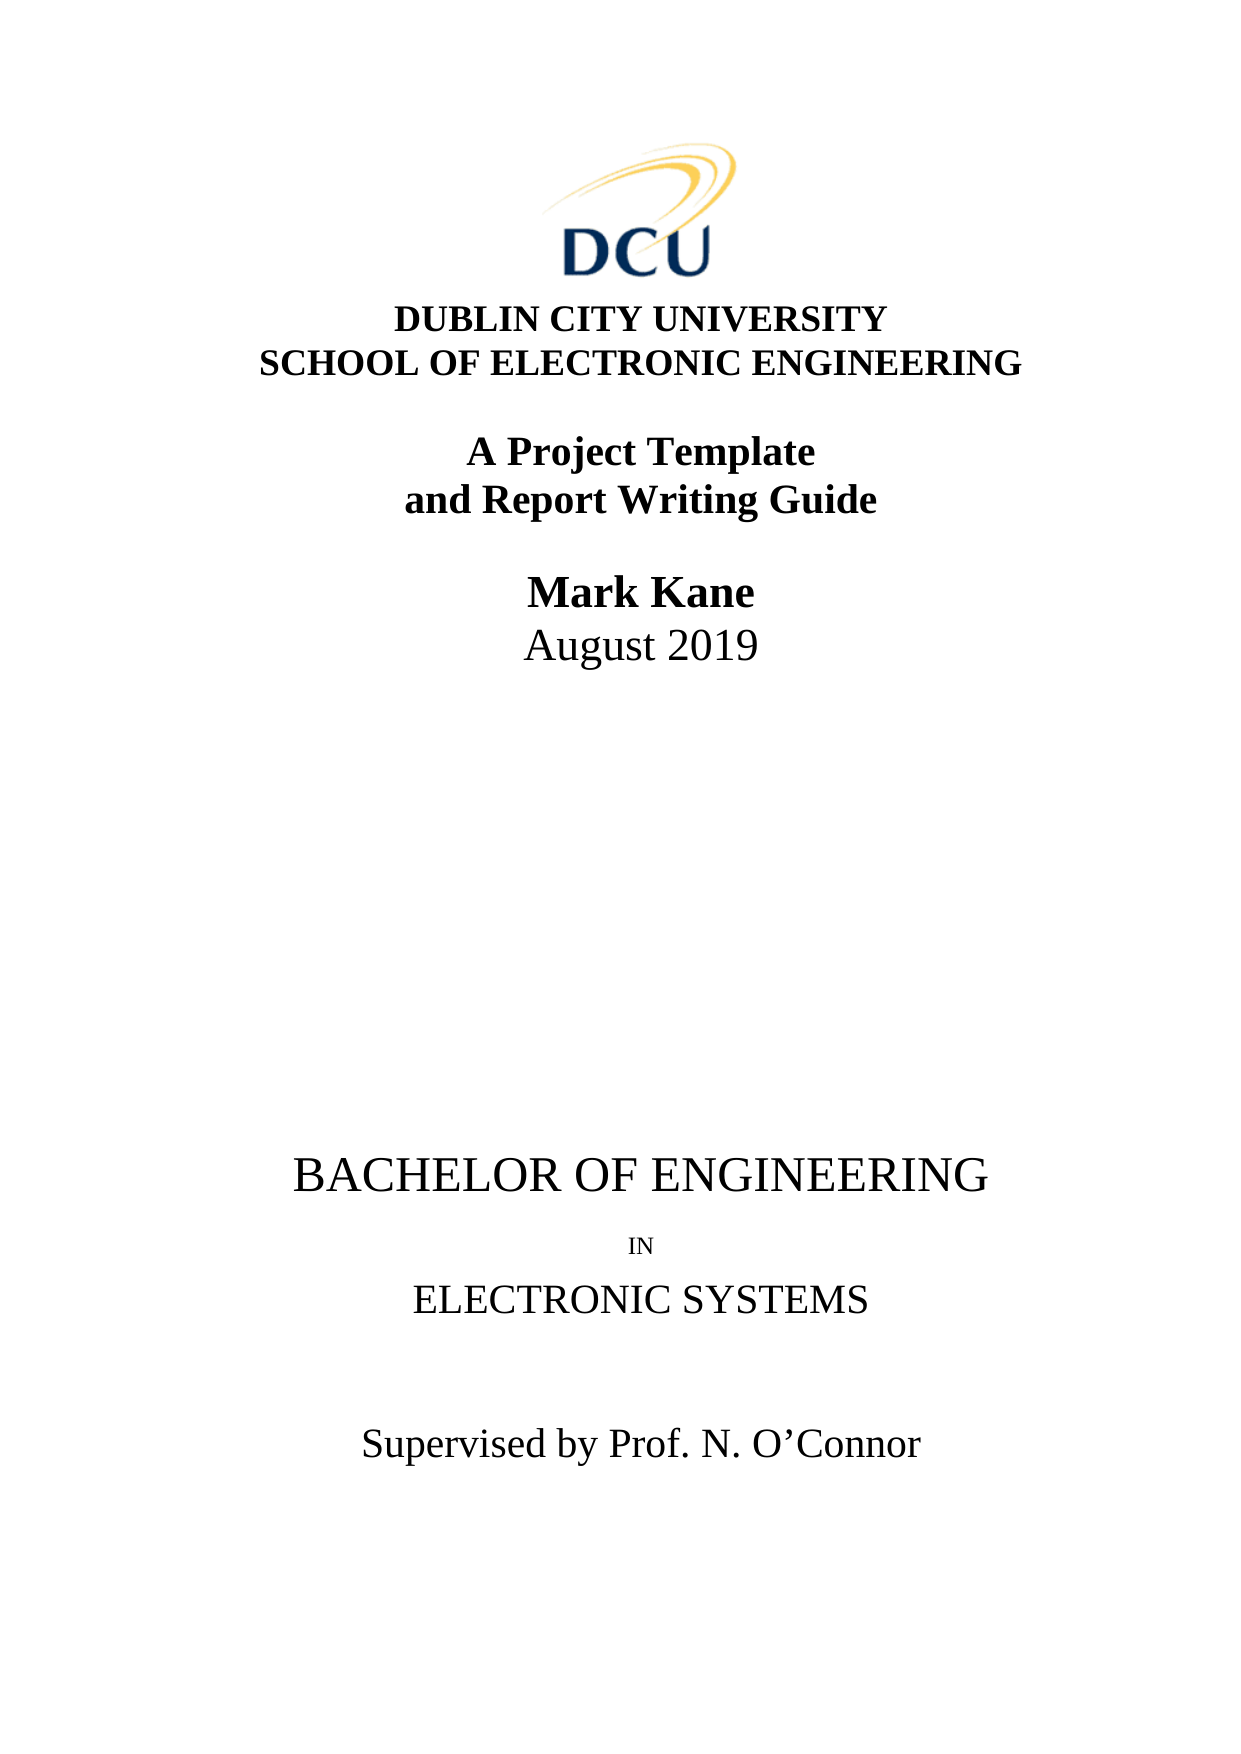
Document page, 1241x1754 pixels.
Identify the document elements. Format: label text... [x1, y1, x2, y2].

text A Project Template [177, 426, 1104, 474]
text August 2019 [177, 618, 1104, 671]
picture [530, 135, 752, 283]
text ELECTRONIC SYSTEMS [177, 1274, 1104, 1322]
text BACHELOR OF ENGINEERING [177, 1145, 1104, 1202]
text IN [177, 1231, 1104, 1260]
text and Report Writing Guide [177, 474, 1104, 522]
text Mark Kane [177, 565, 1104, 618]
text SCHOOL OF ELECTRONIC ENGINEERING [177, 340, 1104, 383]
text DUBLIN CITY UNIVERSITY [177, 297, 1104, 340]
text Supervised by Prof. N. O’Connor [177, 1418, 1104, 1466]
